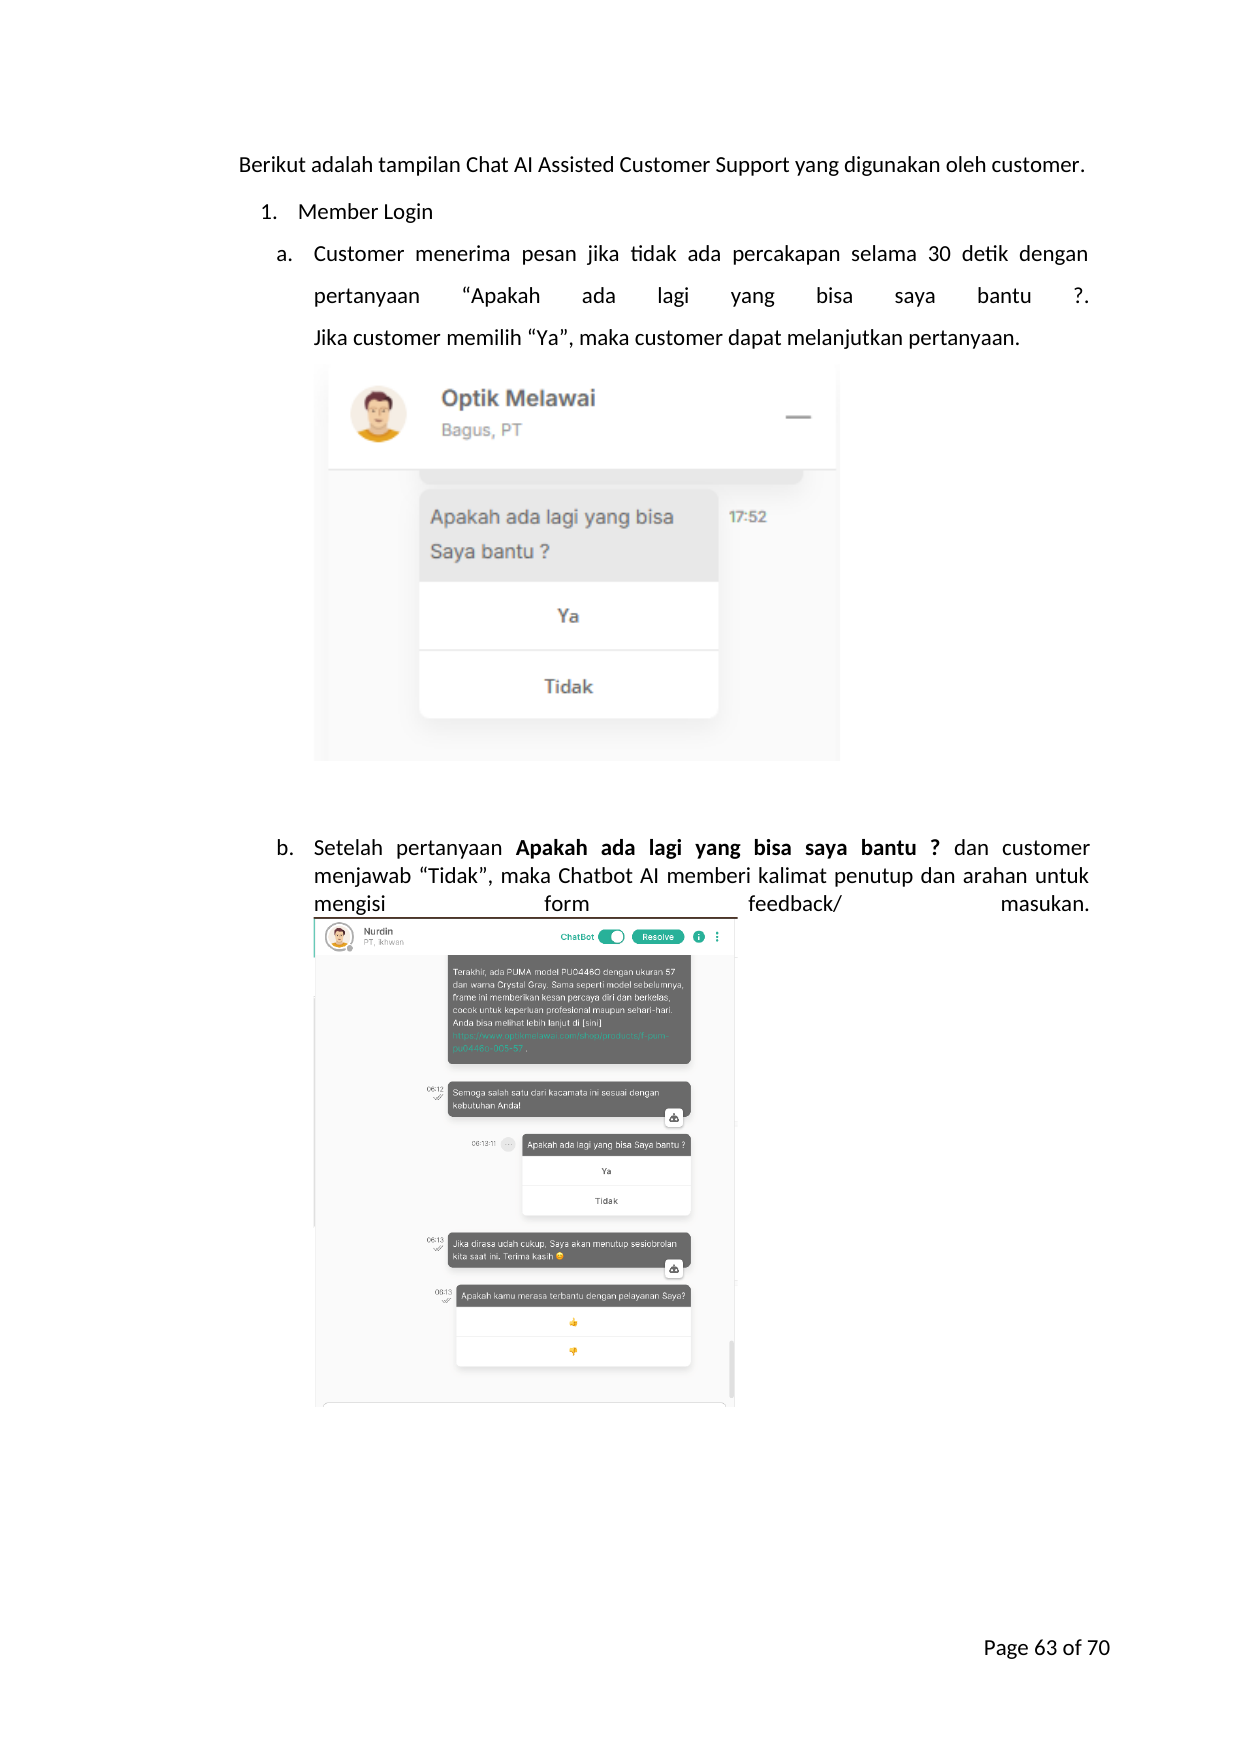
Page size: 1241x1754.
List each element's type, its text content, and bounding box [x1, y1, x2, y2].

picture [313, 364, 841, 761]
text Berikut adalah tampilan Chat AI Assisted Customer Support yang digunakan oleh customer. [239, 150, 1090, 178]
list Member Login [260, 197, 1090, 225]
list Customer menerima pesan jika tidak ada percakapan selama 30 detik dengan pertanyaan “Apakah ada lagi yang bisa saya bantu ?. Jika customer memilih “Ya”, maka customer dapat melanjutkan pertanyaan. [276, 239, 1090, 351]
picture [313, 917, 738, 1407]
